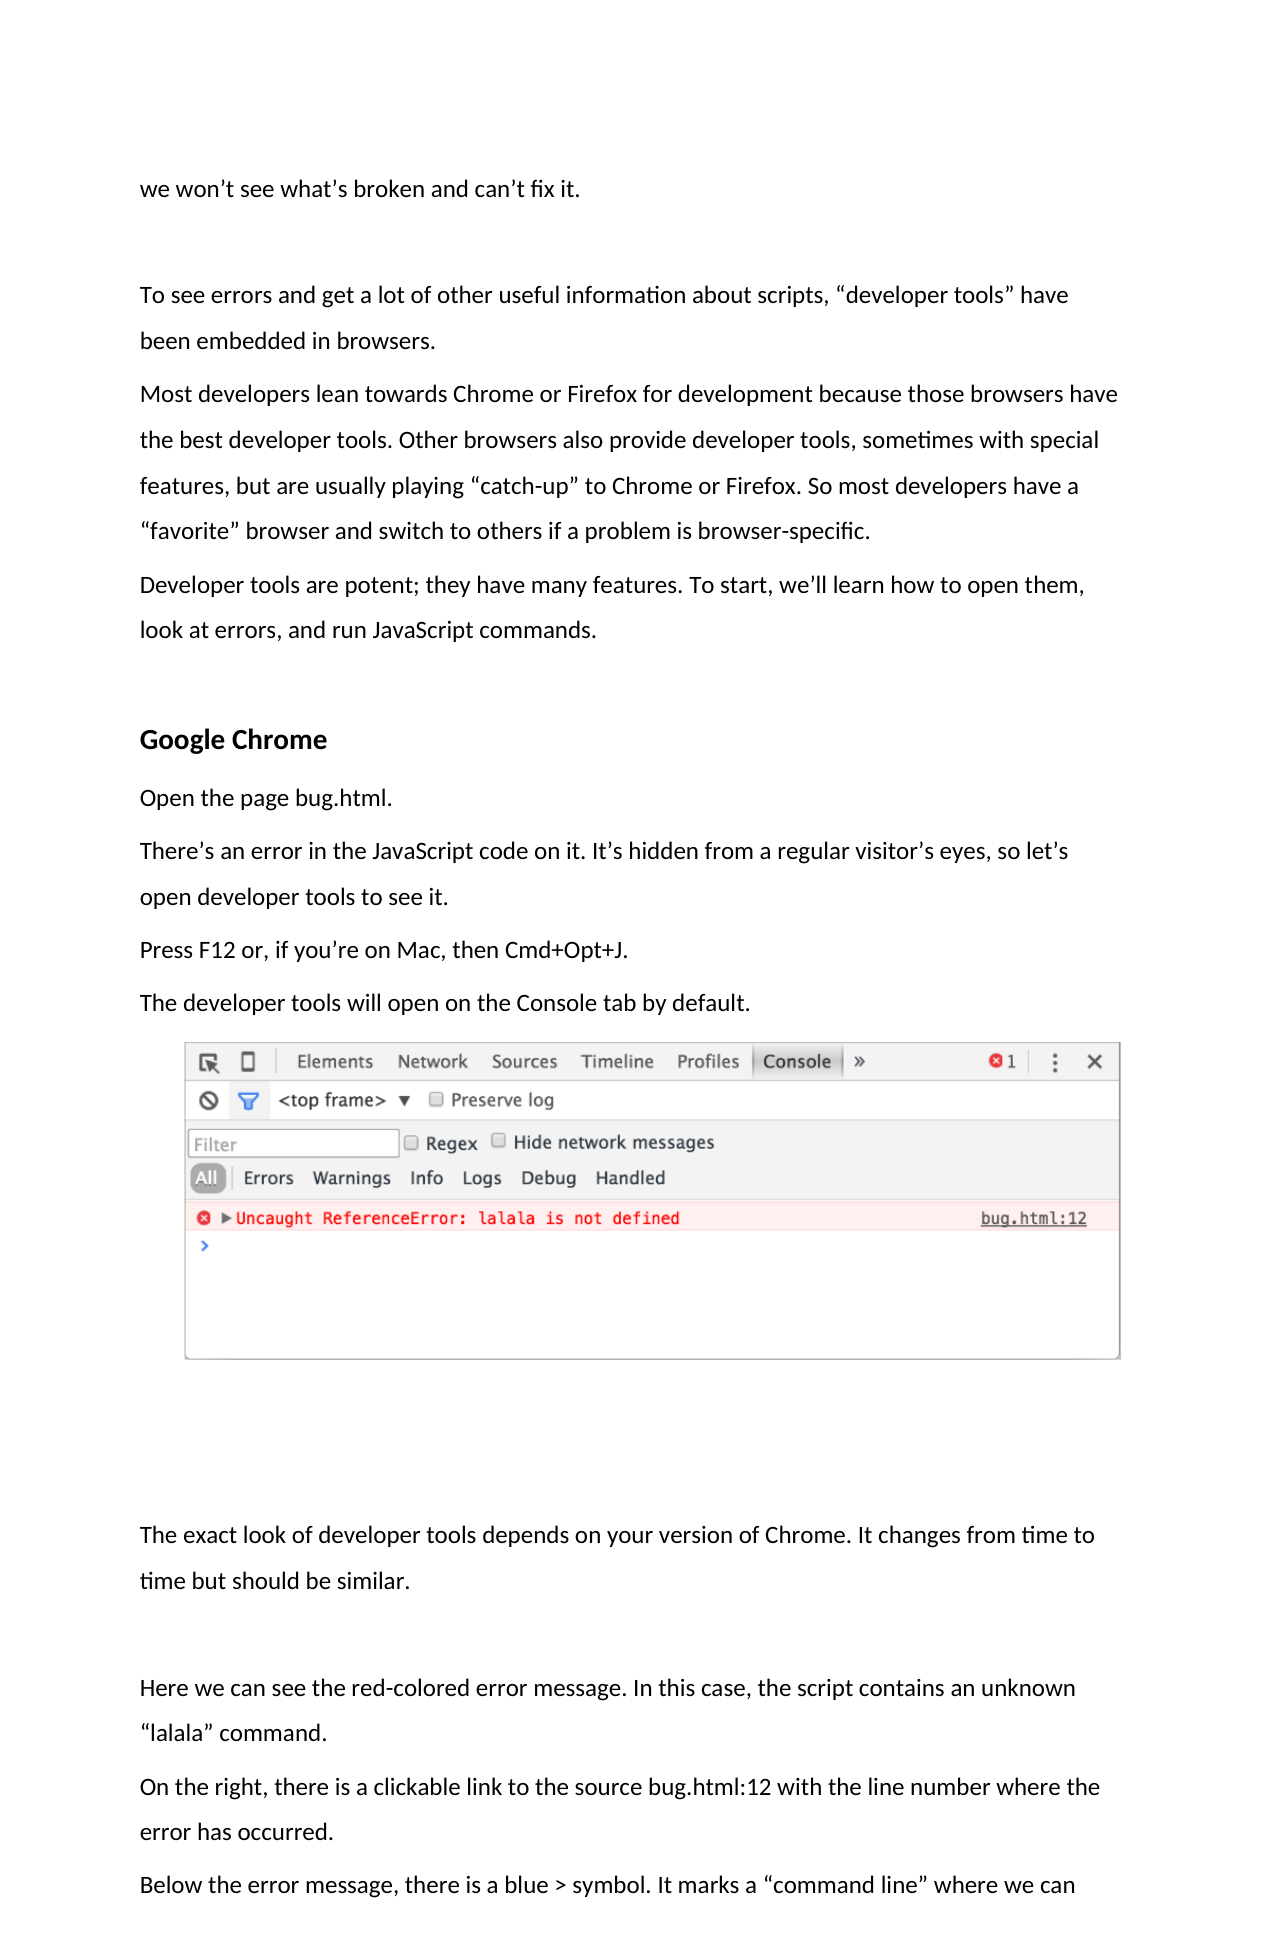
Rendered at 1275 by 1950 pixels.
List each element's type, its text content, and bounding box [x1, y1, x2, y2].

list Press F12 or, if you’re on Mac, then Cmd+Opt+J. [139, 934, 1125, 964]
list On the right, there is a clickable link to the source bug.html:12 with the line number where the error has occurred. [139, 1771, 1125, 1847]
list Developer tools are potent; they have many features. To start, we’ll learn how to open them, look at errors, and run JavaScript commands. [139, 569, 1125, 645]
list There’s an error in the JavaScript code on it. It’s hidden from a regular visitor’s eyes, so let’s open developer tools to see it. [139, 835, 1125, 911]
list The exact look of developer tools depends on your version of Chrome. It changes from time to time but should be similar. [139, 1519, 1125, 1596]
list Open the page bug.html. [139, 782, 1125, 812]
picture [139, 1041, 1138, 1365]
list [139, 173, 1125, 203]
list The developer tools will open on the Console tab by default. [139, 987, 1125, 1018]
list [139, 1870, 1125, 1900]
list Most developers lean towards Chrome or Firefox for development because those browsers have the best developer tools. Other browsers also provide developer tools, sometimes with special features, but are usually playing “catch-up” to Chrome or Firefox. So most developers have a “favorite” browser and switch to others if a problem is browser-specific. [139, 378, 1125, 546]
list Google Chrome [139, 721, 1125, 757]
list To see errors and get a lot of other useful information about scripts, “developer tools” have been embedded in browsers. [139, 279, 1125, 356]
list Here we can see the red-colored error message. In this case, the script contains an unknown “lalala” command. [139, 1672, 1125, 1748]
